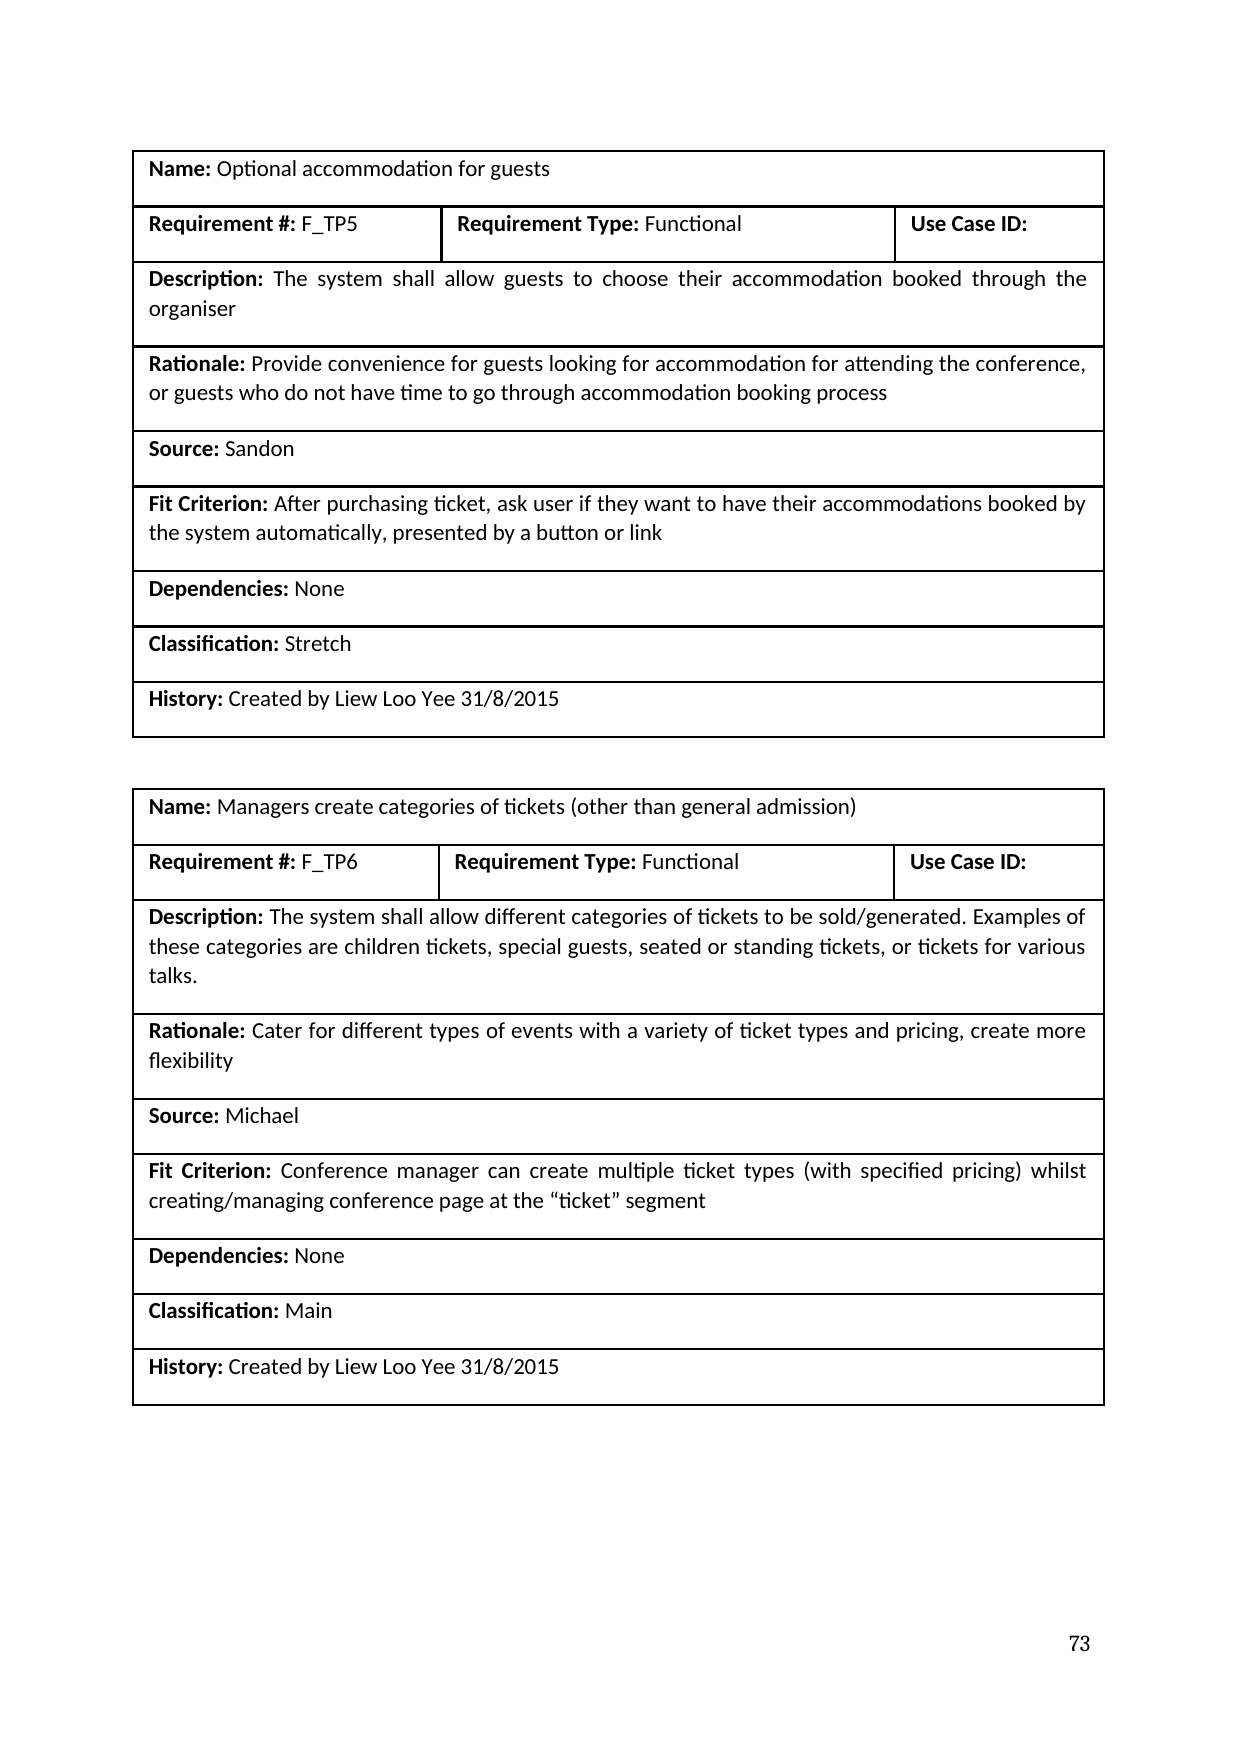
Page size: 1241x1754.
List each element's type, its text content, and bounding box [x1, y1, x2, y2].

table_cell Dependencies: None [134, 1240, 1103, 1293]
table_header Name: Managers create categories of tickets (other than general admission) [134, 790, 1103, 843]
table_header Name: Optional accommodation for guests [134, 152, 1103, 205]
table_cell Dependencies: None [134, 572, 1103, 625]
table_cell Fit Criterion: Conference manager can create multiple ticket types (with specified pricing) whilst creating/managing conference page at the “ticket” segment [134, 1155, 1103, 1238]
table_cell Use Case ID: [896, 208, 1103, 261]
table_cell Source: Sandon [134, 432, 1103, 485]
table_cell Description: The system shall allow different categories of tickets to be sold/generated. Examples of these categories are children tickets, special guests, seated or standing tickets, or tickets for various talks. [134, 901, 1103, 1013]
table_cell Rationale: Cater for different types of events with a variety of ticket types and pricing, create more flexibility [134, 1015, 1103, 1098]
table_cell Rationale: Provide convenience for guests looking for accommodation for attending the conference, or guests who do not have time to go through accommodation booking process [134, 348, 1103, 430]
table_cell Requirement Type: Functional [440, 846, 893, 899]
table_cell History: Created by Liew Loo Yee 31/8/2015 [134, 683, 1103, 736]
table_cell Requirement #: F_TP6 [134, 846, 438, 899]
table_cell Fit Criterion: After purchasing ticket, ask user if they want to have their accommodations booked by the system automatically, presented by a button or link [134, 488, 1103, 570]
table_cell Use Case ID: [895, 846, 1103, 899]
table_cell Requirement Type: Functional [443, 208, 894, 261]
table_cell Requirement #: F_TP5 [134, 208, 440, 261]
table_cell Description: The system shall allow guests to choose their accommodation booked through the organiser [134, 263, 1103, 345]
table_cell Source: Michael [134, 1100, 1103, 1153]
table_cell Classification: Main [134, 1295, 1103, 1348]
table_cell Classification: Stretch [134, 628, 1103, 681]
table_cell History: Created by Liew Loo Yee 31/8/2015 [134, 1350, 1103, 1403]
